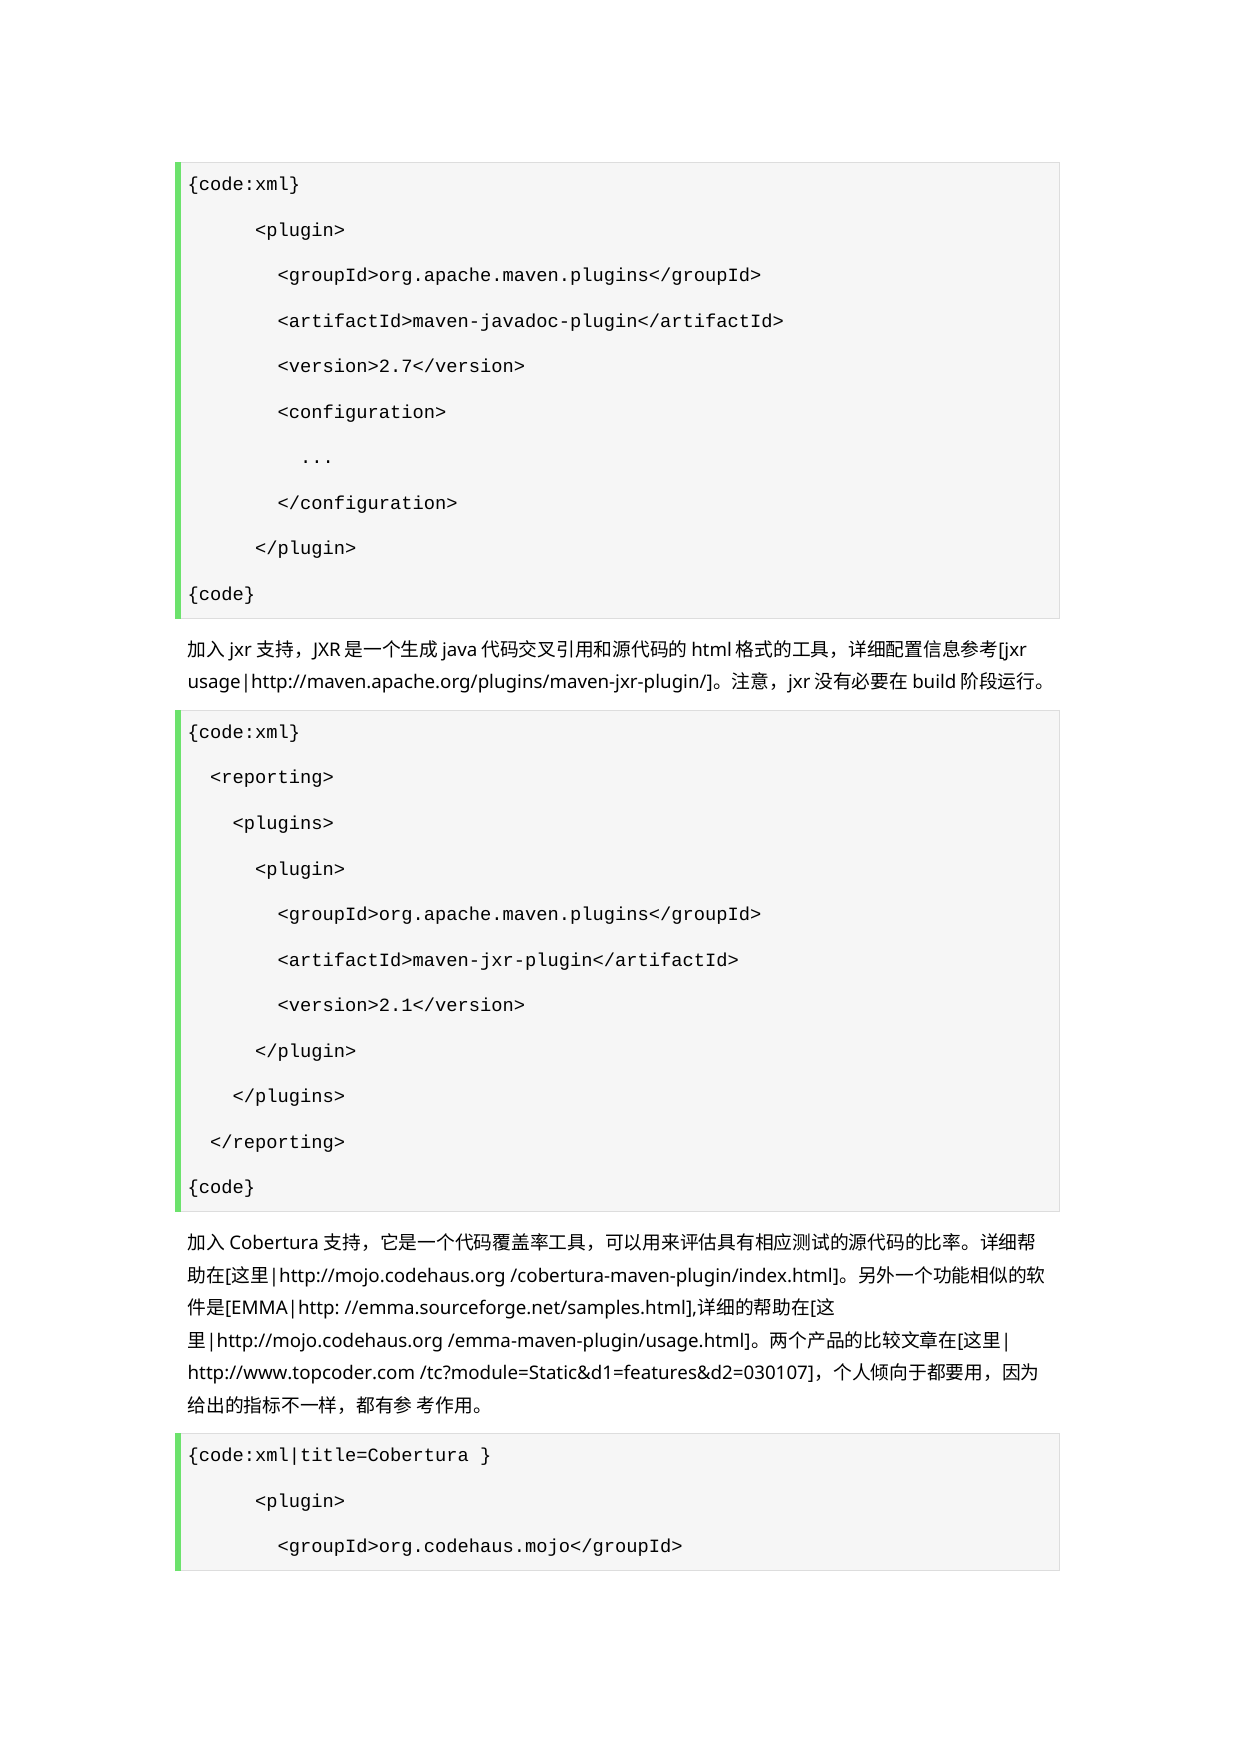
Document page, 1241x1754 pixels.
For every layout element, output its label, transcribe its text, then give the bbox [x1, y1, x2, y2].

text {code} [181, 1165, 1059, 1211]
text </plugin> [181, 1028, 1059, 1068]
text <reporting> [181, 755, 1059, 795]
text 加入 Cobertura 支持，它是一个代码覆盖率工具，可以用来评估具有相应测试的源代码的比率。详细帮助在[这里|http://mojo.codehaus.org /cobertura-maven-plugin/index.html]。另外一个功能相似的软件是[EMMA|http: //emma.sourceforge.net/samples.html],详细的帮助在[这里|http://mojo.codehaus.org /emma-maven-plugin/usage.html]。两个产品的比较文章在[这里|http://www.topcoder.com /tc?module=Static&d1=features&d2=030107]，个人倾向于都要用，因为给出的指标不一样，都有参 考作用。 [187, 1225, 1053, 1420]
text ... [181, 435, 1059, 475]
text <plugin> [181, 1479, 1059, 1518]
text {code} [181, 572, 1059, 618]
text <version>2.1</version> [181, 983, 1059, 1023]
text <plugin> [181, 207, 1059, 247]
text </plugin> [181, 526, 1059, 566]
text 加入 jxr 支持，JXR是一个生成java代码交叉引用和源代码的html格式的工具，详细配置信息参考[jxr usage|http://maven.apache.org/plugins/maven-jxr-plugin/]。注意，jxr没有必要在 build阶段运行。 [187, 632, 1053, 697]
text <plugin> [181, 846, 1059, 886]
text <version>2.7</version> [181, 344, 1059, 384]
text <configuration> [181, 389, 1059, 429]
text {code:xml} [181, 163, 1059, 202]
text </reporting> [181, 1119, 1059, 1159]
text <plugins> [181, 801, 1059, 841]
text {code:xml} [181, 711, 1059, 749]
text <artifactId>maven-javadoc-plugin</artifactId> [181, 298, 1059, 338]
text </configuration> [181, 481, 1059, 520]
text </plugins> [181, 1074, 1059, 1114]
text <groupId>org.apache.maven.plugins</groupId> [181, 253, 1059, 293]
text <groupId>org.apache.maven.plugins</groupId> [181, 892, 1059, 932]
text {code:xml|title=Cobertura } [181, 1434, 1059, 1473]
text <artifactId>maven-jxr-plugin</artifactId> [181, 937, 1059, 977]
text <groupId>org.codehaus.mojo</groupId> [181, 1524, 1059, 1570]
